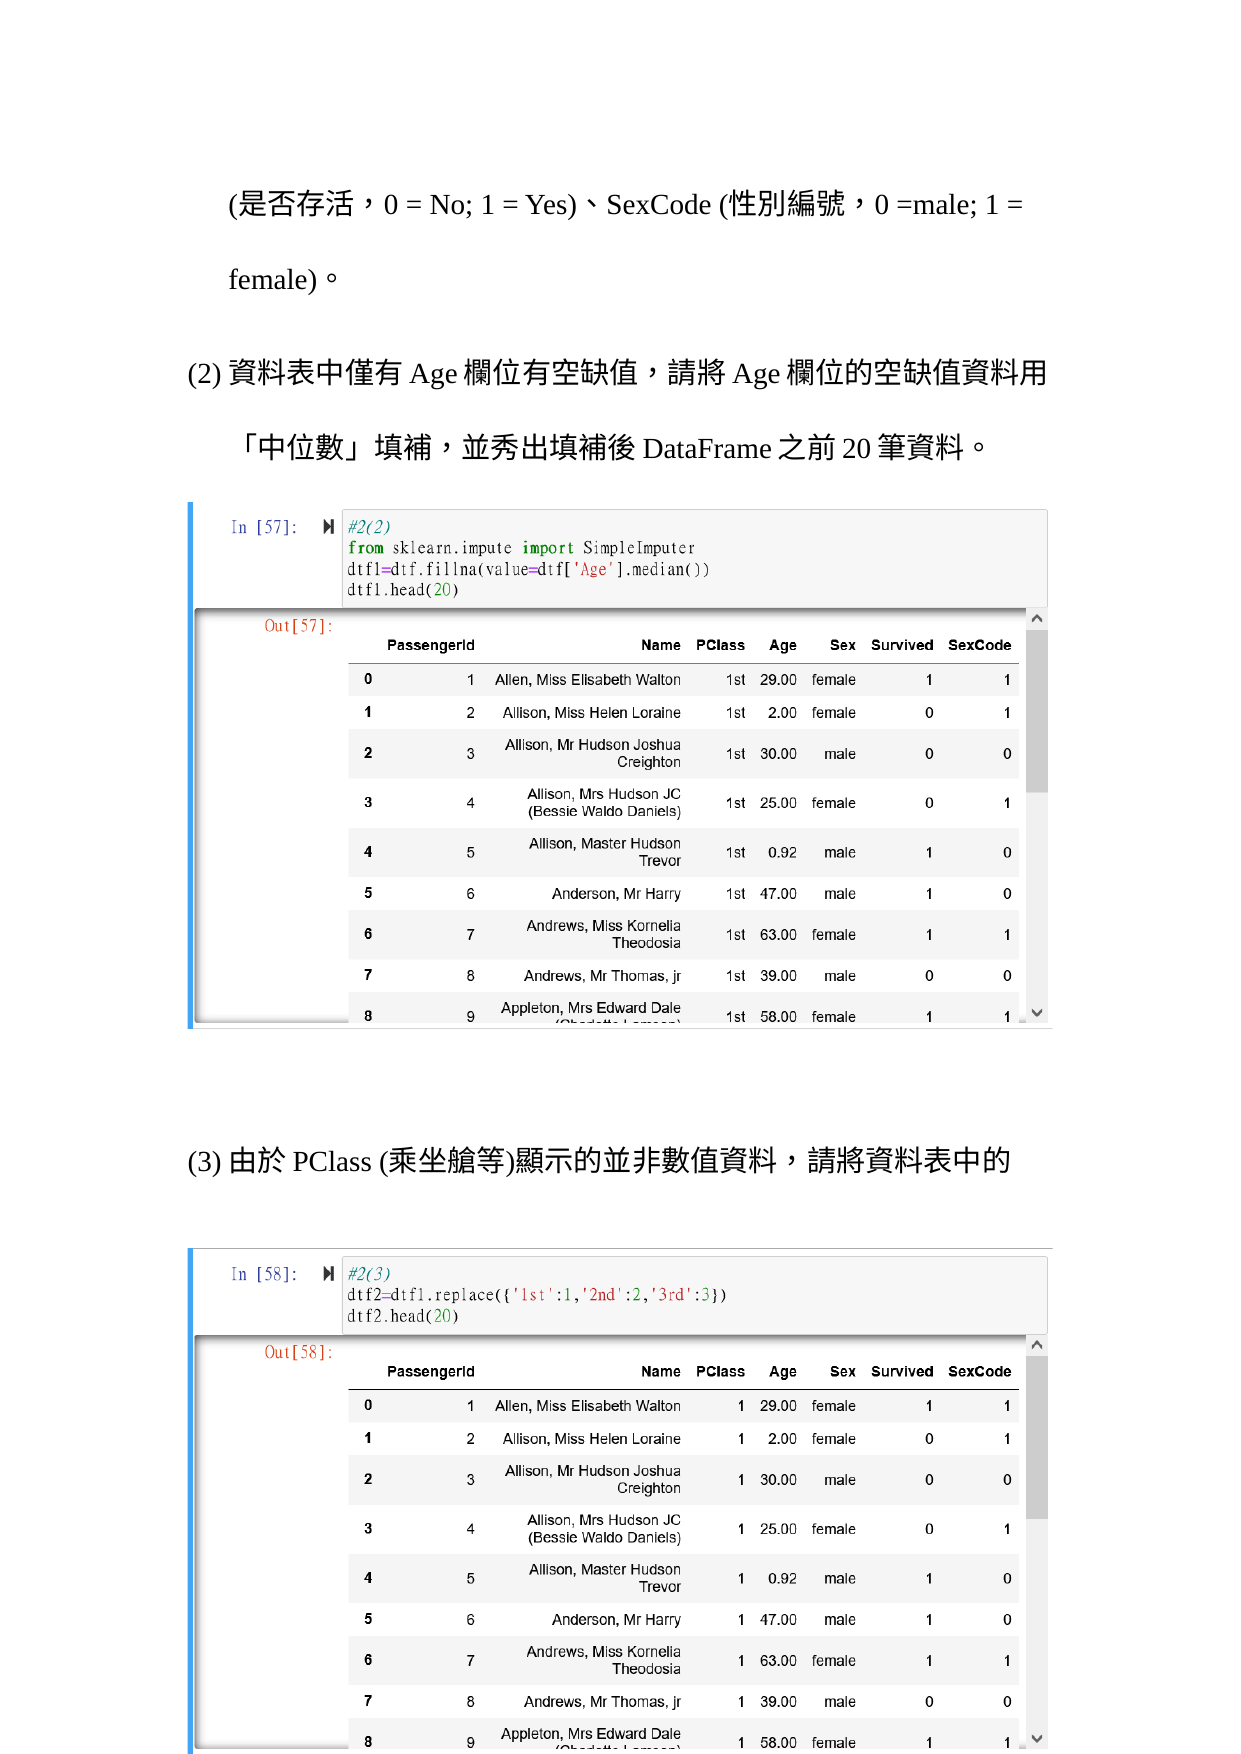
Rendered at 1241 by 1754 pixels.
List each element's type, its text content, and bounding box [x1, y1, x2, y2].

picture [187, 502, 1053, 1029]
picture [187, 1248, 1053, 1754]
list 鐵達尼號(titanic)為資料學習中常被使用的資料庫，請匯入titanic資料檔至DataFrame，並顯示前20筆資料。其中，各欄位代表的意義，分別簡述如下：PassengerId (乘客編號)、Name (姓名)、PClass (乘坐艙等：1st, 2nd, 3rd)、Age(年齡)、Sex(性別)、Survived (是否存活，0 = No; 1 = Yes)、SexCode (性別編號，0 =male; 1 = female)。 [187, 164, 1053, 314]
list 由於PClass (乘坐艙等)顯示的並非數值資料，請將資料表中的PClass從文字直接替換成數值，如：1st =1、2nd =2、3rd =3，並加顯示新DataFrame之前20筆資料。 [187, 1121, 1053, 1196]
list 資料表中僅有Age欄位有空缺值，請將Age欄位的空缺值資料用「中位數」填補，並秀出填補後DataFrame之前20筆資料。 [187, 333, 1053, 483]
